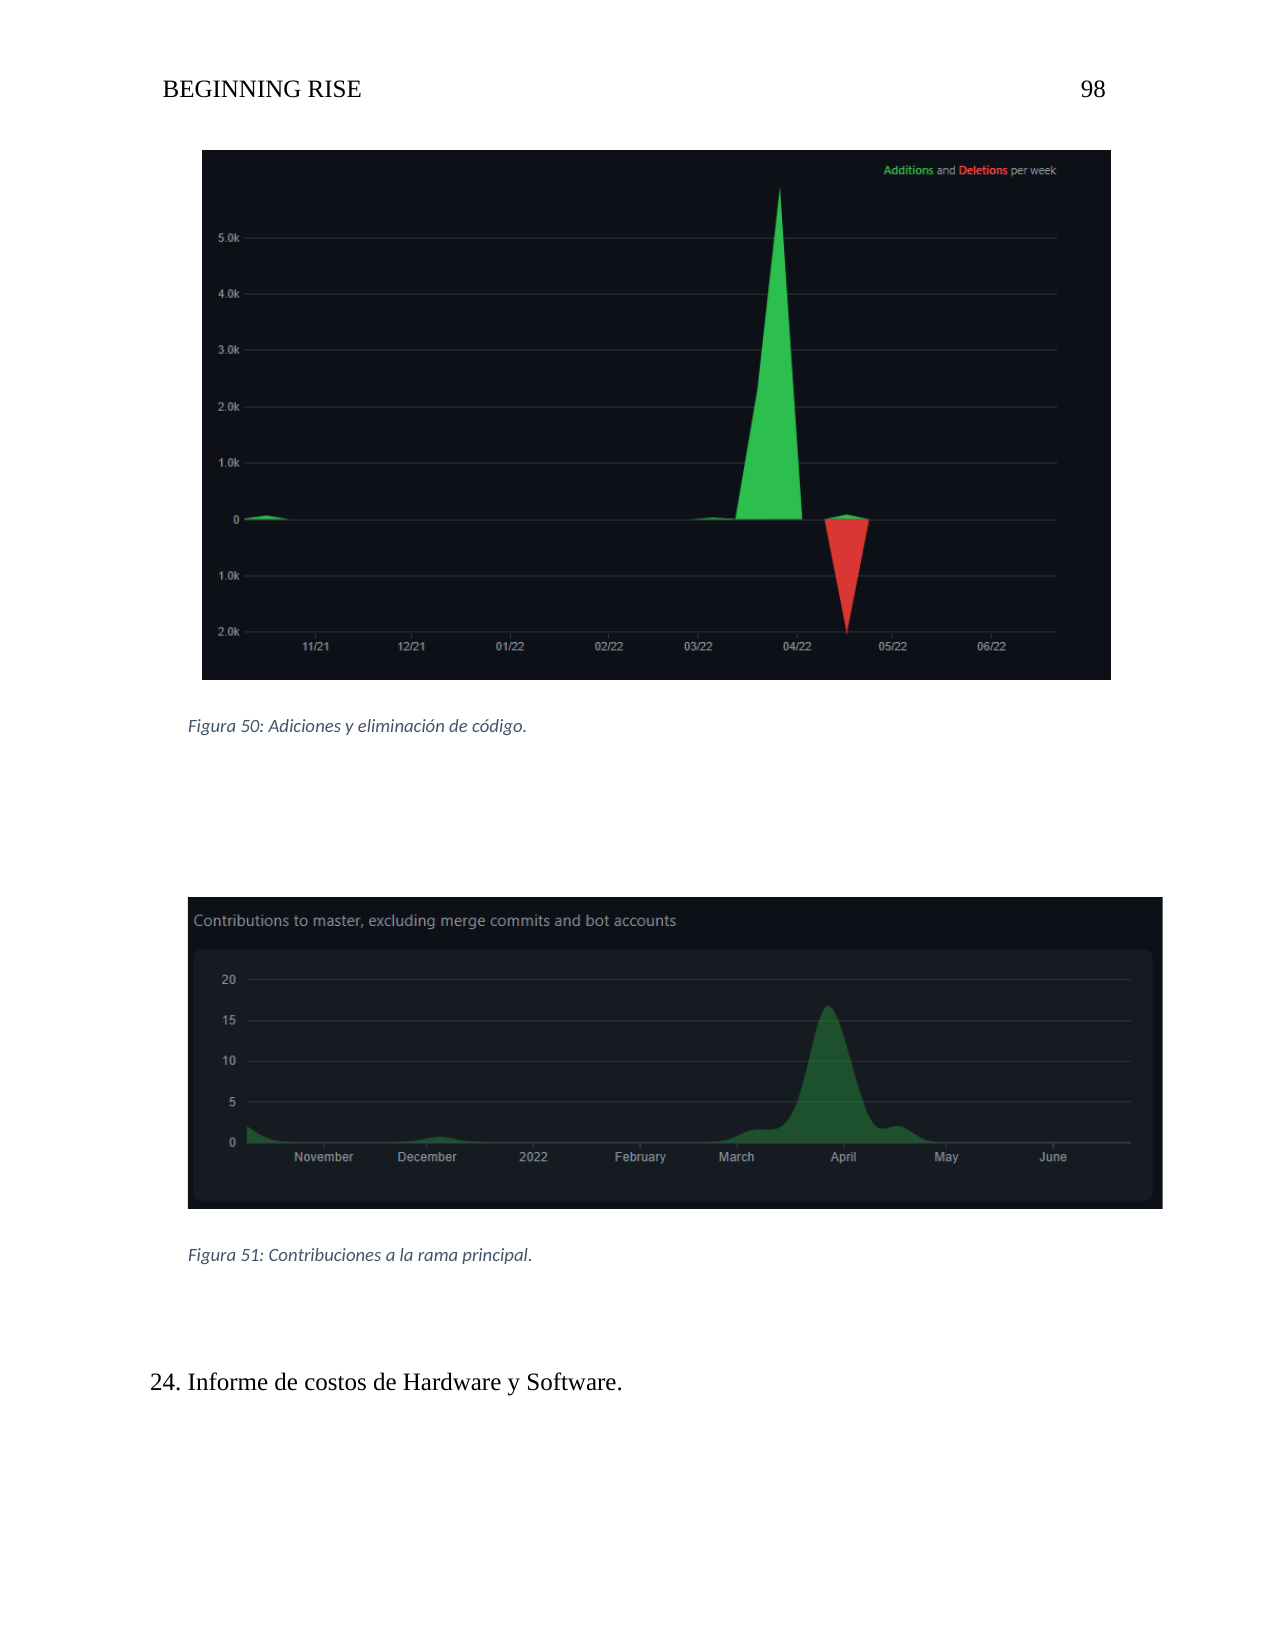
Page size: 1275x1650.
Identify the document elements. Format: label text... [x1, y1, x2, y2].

text Figura 50: Adiciones y eliminación de código. [188, 714, 1125, 737]
subtitle Informe de costos de Hardware y Software. [150, 1367, 1125, 1396]
picture [187, 897, 1163, 1209]
picture [202, 150, 1111, 680]
text Figura 51: Contribuciones a la rama principal. [188, 1244, 1125, 1267]
